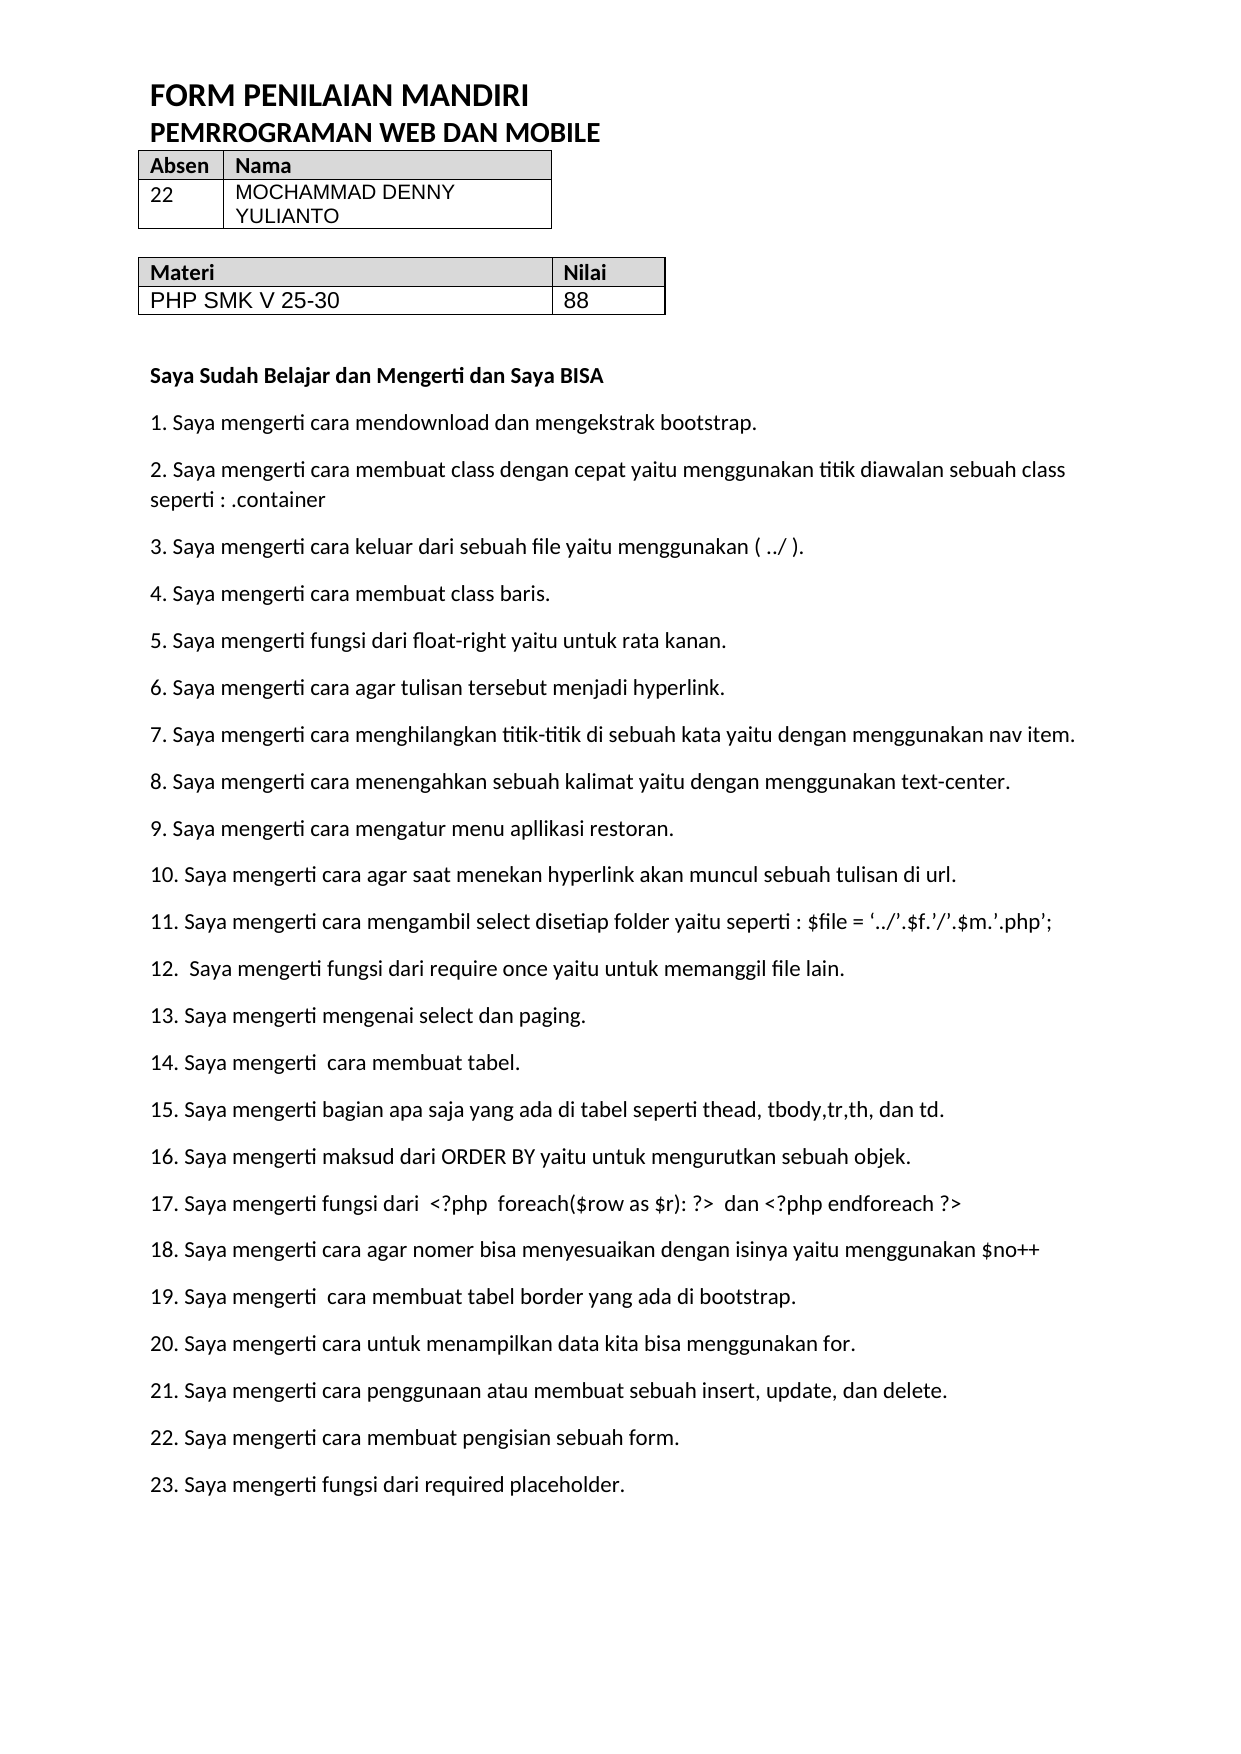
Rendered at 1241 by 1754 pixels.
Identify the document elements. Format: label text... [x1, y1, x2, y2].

text 1. Saya mengerti cara mendownload dan mengekstrak bootstrap. [150, 408, 1090, 436]
table_cell PHP SMK V 25-30 [139, 287, 552, 314]
table_header Materi [139, 258, 552, 286]
text 23. Saya mengerti fungsi dari required placeholder. [150, 1470, 1090, 1498]
text 16. Saya mengerti maksud dari ORDER BY yaitu untuk mengurutkan sebuah objek. [150, 1142, 1090, 1170]
text Saya Sudah Belajar dan Mengerti dan Saya BISA [150, 362, 1090, 389]
text 8. Saya mengerti cara menengahkan sebuah kalimat yaitu dengan menggunakan text-center. [150, 767, 1090, 795]
table_cell 88 [553, 287, 664, 314]
text 13. Saya mengerti mengenai select dan paging. [150, 1001, 1090, 1029]
text 4. Saya mengerti cara membuat class baris. [150, 579, 1090, 607]
text 9. Saya mengerti cara mengatur menu apllikasi restoran. [150, 814, 1090, 842]
text 7. Saya mengerti cara menghilangkan titik-titik di sebuah kata yaitu dengan menggunakan nav item. [150, 720, 1090, 748]
text 20. Saya mengerti cara untuk menampilkan data kita bisa menggunakan for. [150, 1329, 1090, 1357]
text 22. Saya mengerti cara membuat pengisian sebuah form. [150, 1423, 1090, 1451]
text 21. Saya mengerti cara penggunaan atau membuat sebuah insert, update, dan delete. [150, 1376, 1090, 1404]
text 5. Saya mengerti fungsi dari float-right yaitu untuk rata kanan. [150, 626, 1090, 654]
text 6. Saya mengerti cara agar tulisan tersebut menjadi hyperlink. [150, 673, 1090, 701]
table_header Nilai [553, 258, 664, 286]
text 3. Saya mengerti cara keluar dari sebuah file yaitu menggunakan ( ../ ). [150, 532, 1090, 560]
text 10. Saya mengerti cara agar saat menekan hyperlink akan muncul sebuah tulisan di url. [150, 861, 1090, 888]
text 14. Saya mengerti cara membuat tabel. [150, 1048, 1090, 1076]
text 2. Saya mengerti cara membuat class dengan cepat yaitu menggunakan titik diawalan sebuah class seperti : .container [150, 455, 1090, 513]
text 12. Saya mengerti fungsi dari require once yaitu untuk memanggil file lain. [150, 954, 1090, 982]
text 18. Saya mengerti cara agar nomer bisa menyesuaikan dengan isinya yaitu menggunakan $no++ [150, 1236, 1090, 1263]
text 15. Saya mengerti bagian apa saja yang ada di tabel seperti thead, tbody,tr,th, dan td. [150, 1095, 1090, 1123]
text 17. Saya mengerti fungsi dari <?php foreach($row as $r): ?> dan <?php endforeach ?> [150, 1189, 1090, 1217]
text 19. Saya mengerti cara membuat tabel border yang ada di bootstrap. [150, 1282, 1090, 1310]
text 11. Saya mengerti cara mengambil select disetiap folder yaitu seperti : $file = ‘../’.$f.’/’.$m.’.php’; [150, 907, 1090, 935]
